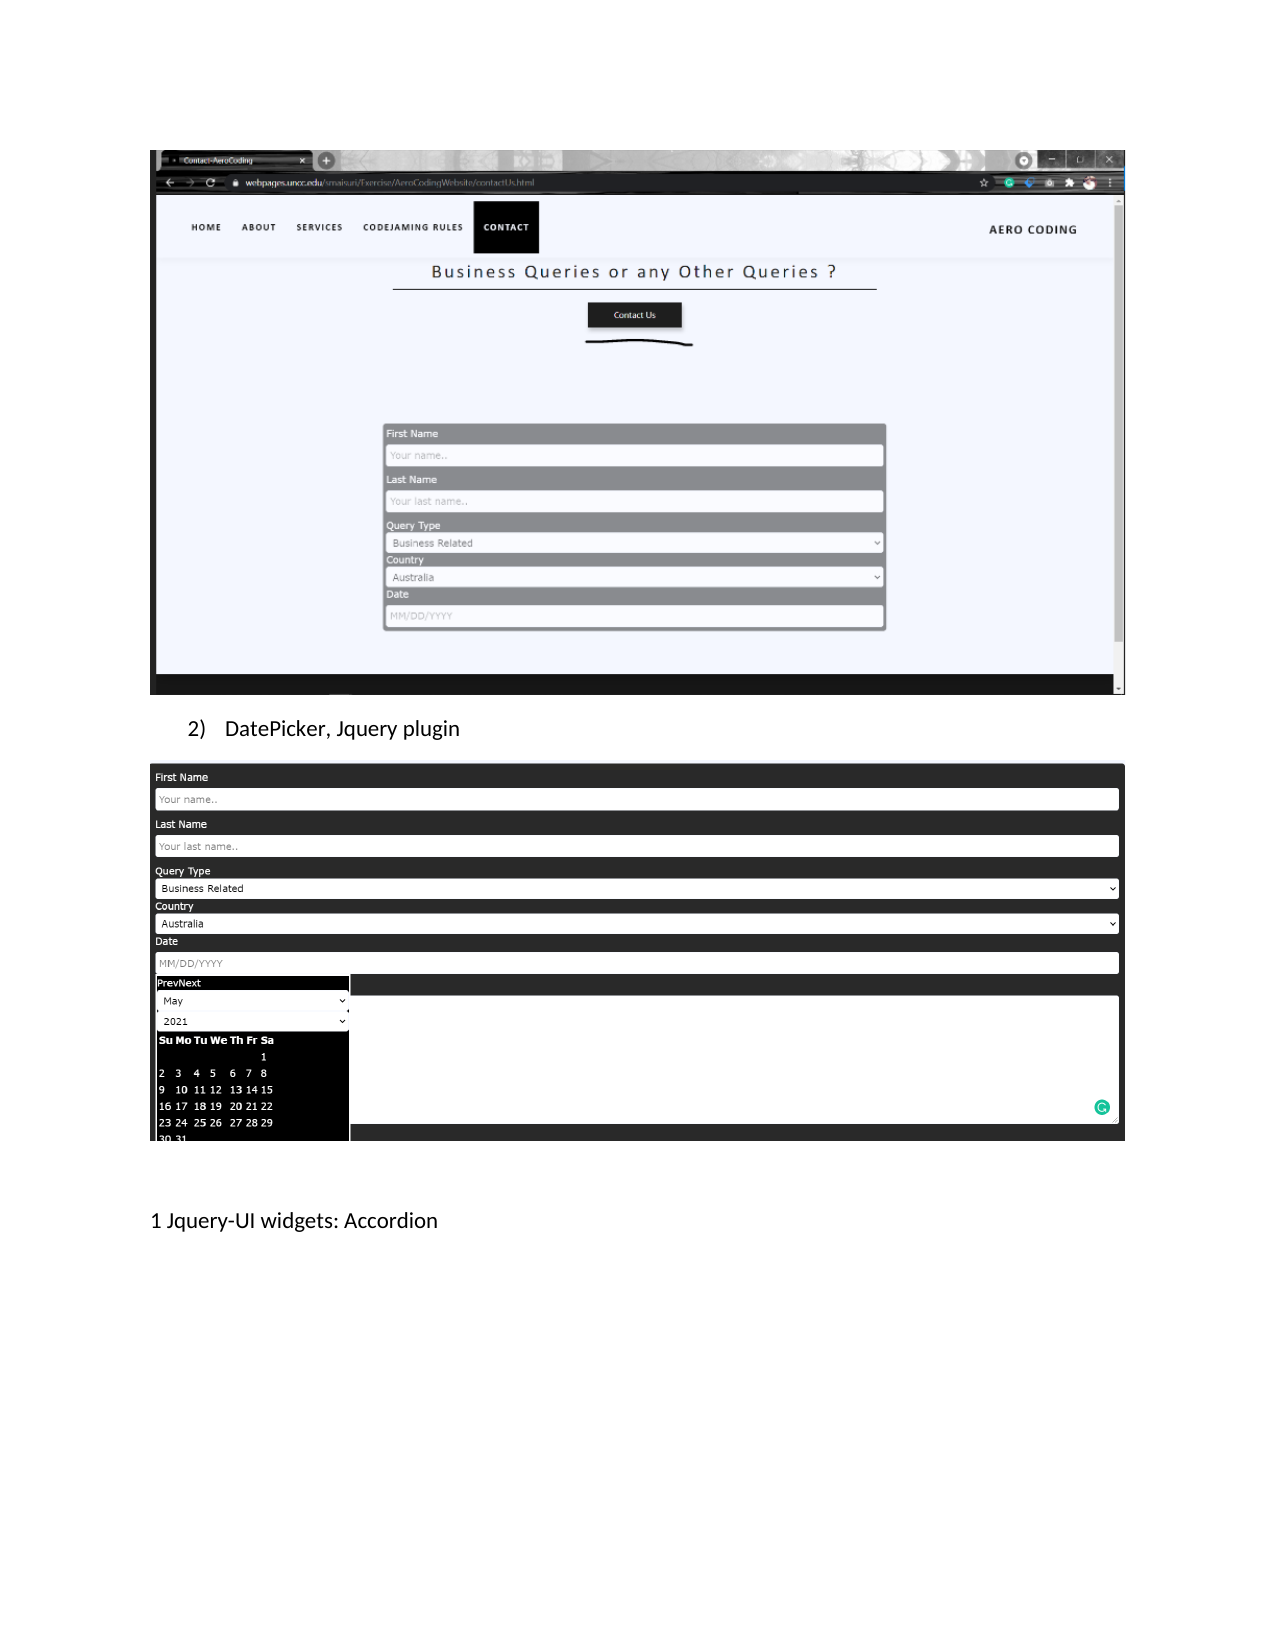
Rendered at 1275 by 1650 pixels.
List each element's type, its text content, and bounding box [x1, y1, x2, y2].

picture [150, 760, 1125, 1141]
picture [150, 150, 1125, 695]
list DatePicker, Jquery plugin [187, 714, 1125, 742]
text 1 Jquery-UI widgets: Accordion [150, 1206, 1125, 1234]
